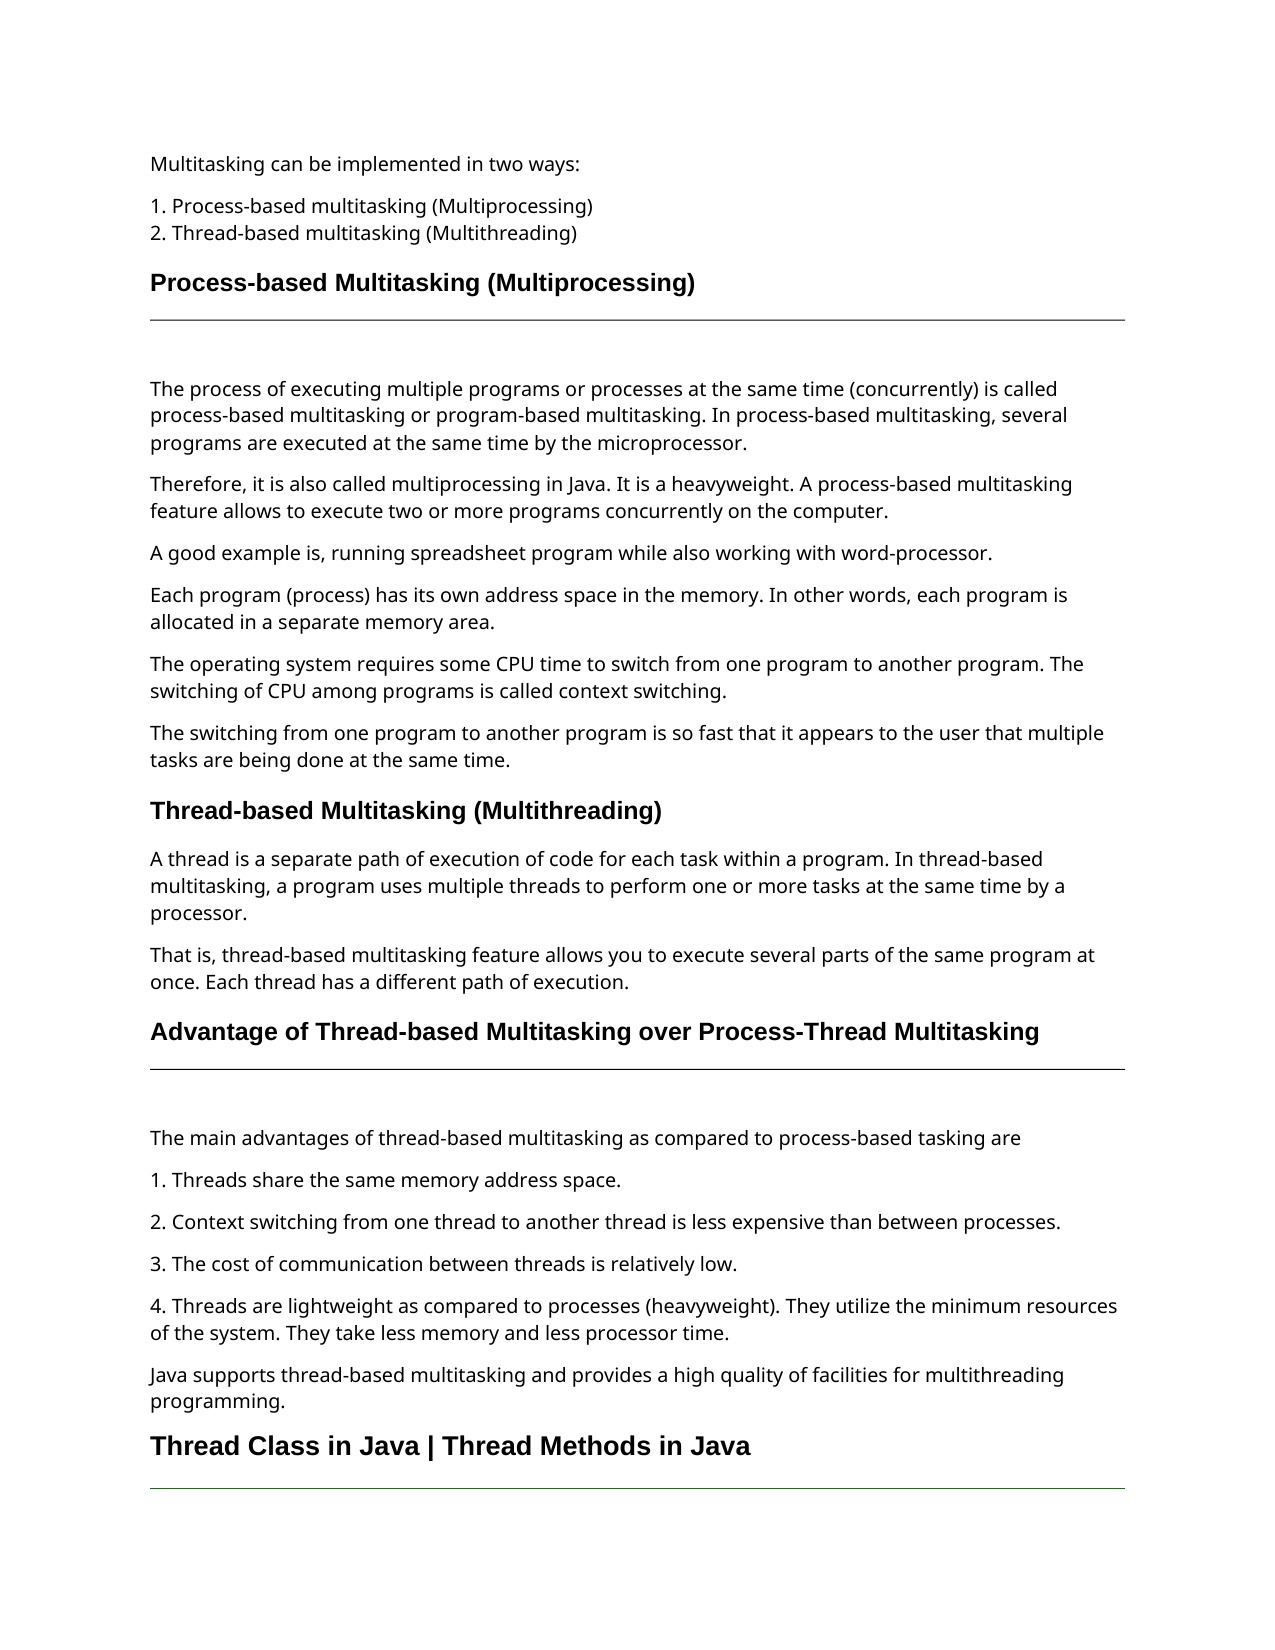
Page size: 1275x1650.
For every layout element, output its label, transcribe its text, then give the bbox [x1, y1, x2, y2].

text The switching from one program to another program is so fast that it appears to the user that multiple tasks are being done at the same time. [150, 719, 1125, 773]
subtitle Thread-based Multitasking (Multithreading) [150, 794, 1125, 824]
text Each program (process) has its own address space in the memory. In other words, each program is allocated in a separate memory area. [150, 582, 1125, 636]
text The main advantages of thread-based multitasking as compared to process-based tasking are [150, 1124, 1125, 1151]
text 1. Process-based multitasking (Multiprocessing) 2. Thread-based multitasking (Multithreading) [150, 192, 1125, 246]
text The operating system requires some CPU time to switch from one program to another program. The switching of CPU among programs is called context switching. [150, 651, 1125, 704]
text A good example is, running spreadsheet program while also working with word-processor. [150, 540, 1125, 567]
text 1. Threads share the same memory address space. [150, 1166, 1125, 1193]
text That is, thread-based multitasking feature allows you to execute several parts of the same program at once. Each thread has a different path of execution. [150, 941, 1125, 995]
text 3. The cost of communication between threads is relatively low. [150, 1250, 1125, 1277]
subtitle Advantage of Thread-based Multitasking over Process-Thread Multitasking [150, 1016, 1125, 1046]
text Multitasking can be implemented in two ways: [150, 150, 1125, 177]
text Java supports thread-based multitasking and provides a high quality of facilities for multithreading programming. [150, 1361, 1125, 1415]
text 4. Threads are lightweight as compared to processes (heavyweight). They utilize the minimum resources of the system. They take less memory and less processor time. [150, 1292, 1125, 1346]
subtitle Thread Class in Java | Thread Methods in Java [150, 1430, 1125, 1488]
text Therefore, it is also called multiprocessing in Java. It is a heavyweight. A process-based multitasking feature allows to execute two or more programs concurrently on the computer. [150, 471, 1125, 525]
subtitle Process-based Multitasking (Multiprocessing) [150, 267, 1125, 297]
text 2. Context switching from one thread to another thread is less expensive than between processes. [150, 1208, 1125, 1235]
text The process of executing multiple programs or processes at the same time (concurrently) is called process-based multitasking or program-based multitasking. In process-based multitasking, several programs are executed at the same time by the microprocessor. [150, 375, 1125, 456]
text A thread is a separate path of execution of code for each task within a program. In thread-based multitasking, a program uses multiple threads to perform one or more tasks at the same time by a processor. [150, 845, 1125, 926]
